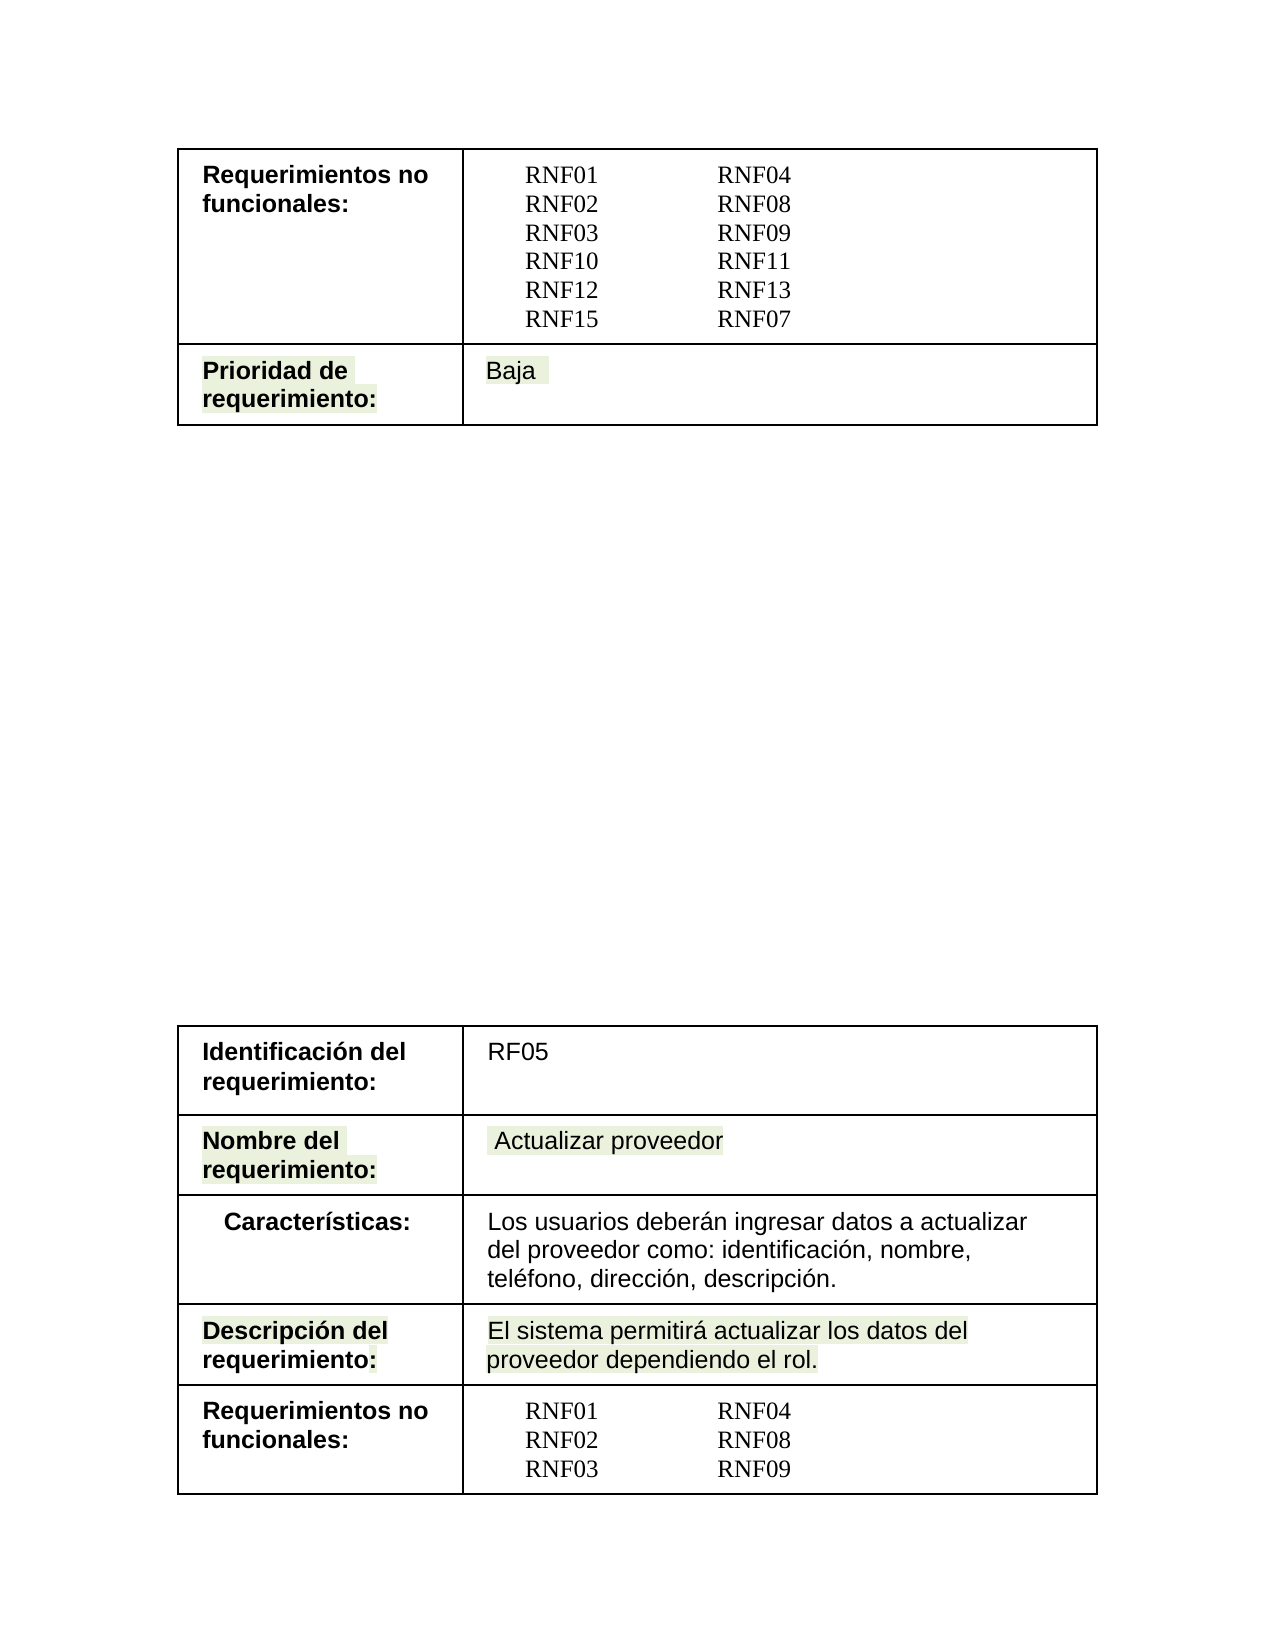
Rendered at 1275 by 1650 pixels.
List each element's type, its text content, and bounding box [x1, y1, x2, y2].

table_header RF05 [464, 1027, 1096, 1114]
table_cell El sistema permitirá actualizar los datos del proveedor dependiendo el rol. [464, 1305, 1096, 1384]
table_cell Actualizar proveedor [464, 1116, 1096, 1194]
table_cell Nombre del requerimiento: [179, 1116, 462, 1194]
table_cell Requerimientos no funcionales: [179, 150, 462, 343]
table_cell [179, 1386, 462, 1493]
table_cell Los usuarios deberán ingresar datos a actualizar del proveedor como: identificación, nombre, teléfono, dirección, descripción. [464, 1196, 1096, 1303]
table_cell Descripción del requerimiento: [179, 1305, 462, 1384]
table_cell Características: [179, 1196, 462, 1303]
table_header Identificación del requerimiento: [179, 1027, 462, 1114]
table_cell Prioridad de requerimiento: [179, 345, 462, 423]
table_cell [464, 1386, 1096, 1493]
table_cell RNF01 RNF04 RNF02 RNF08 RNF03 RNF09 RNF10 RNF11 RNF12 RNF13 RNF15 RNF07 [464, 150, 1096, 343]
table_cell Baja [464, 345, 1096, 423]
